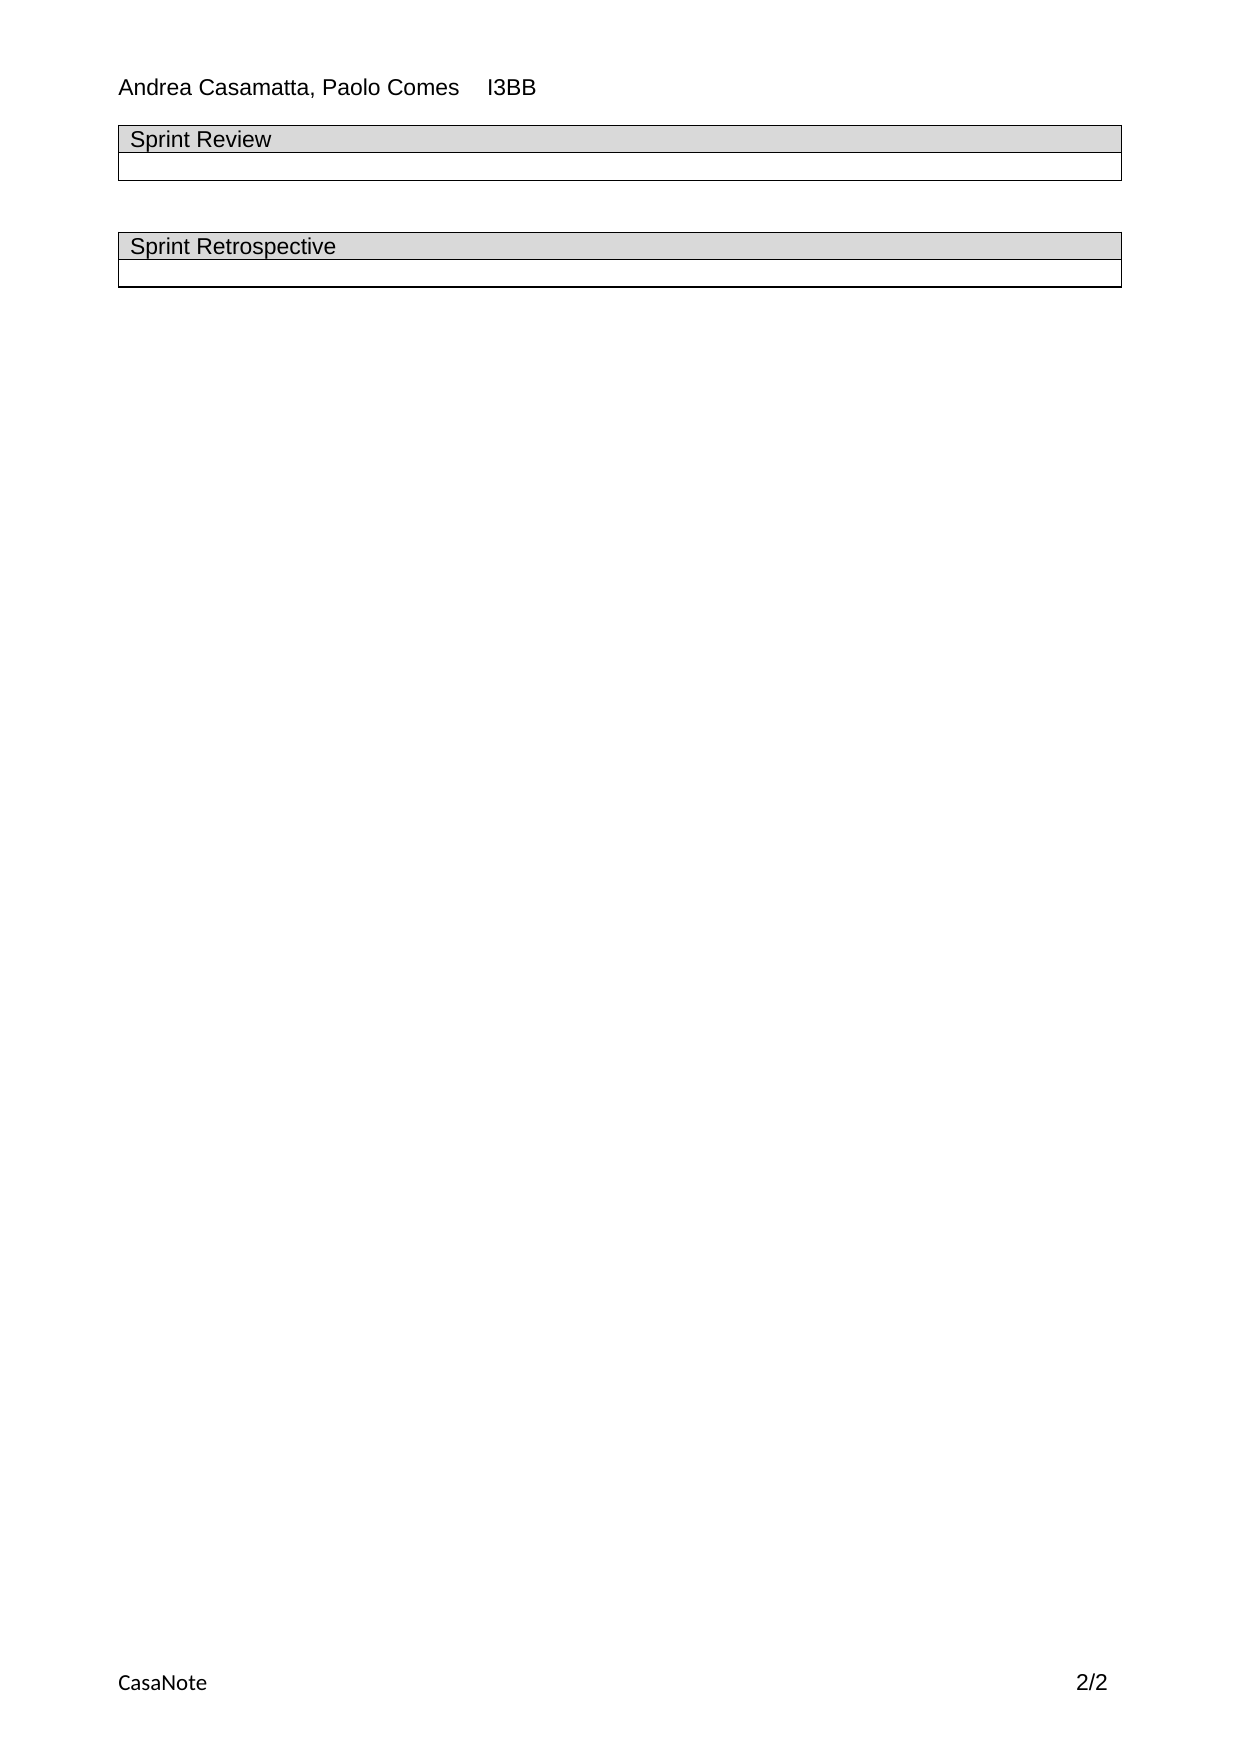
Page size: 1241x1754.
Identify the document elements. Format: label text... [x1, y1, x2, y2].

table_cell [119, 153, 1121, 179]
table_header Sprint Review [119, 126, 1121, 152]
table_cell [119, 260, 1121, 286]
table_header Sprint Retrospective [119, 233, 1121, 259]
